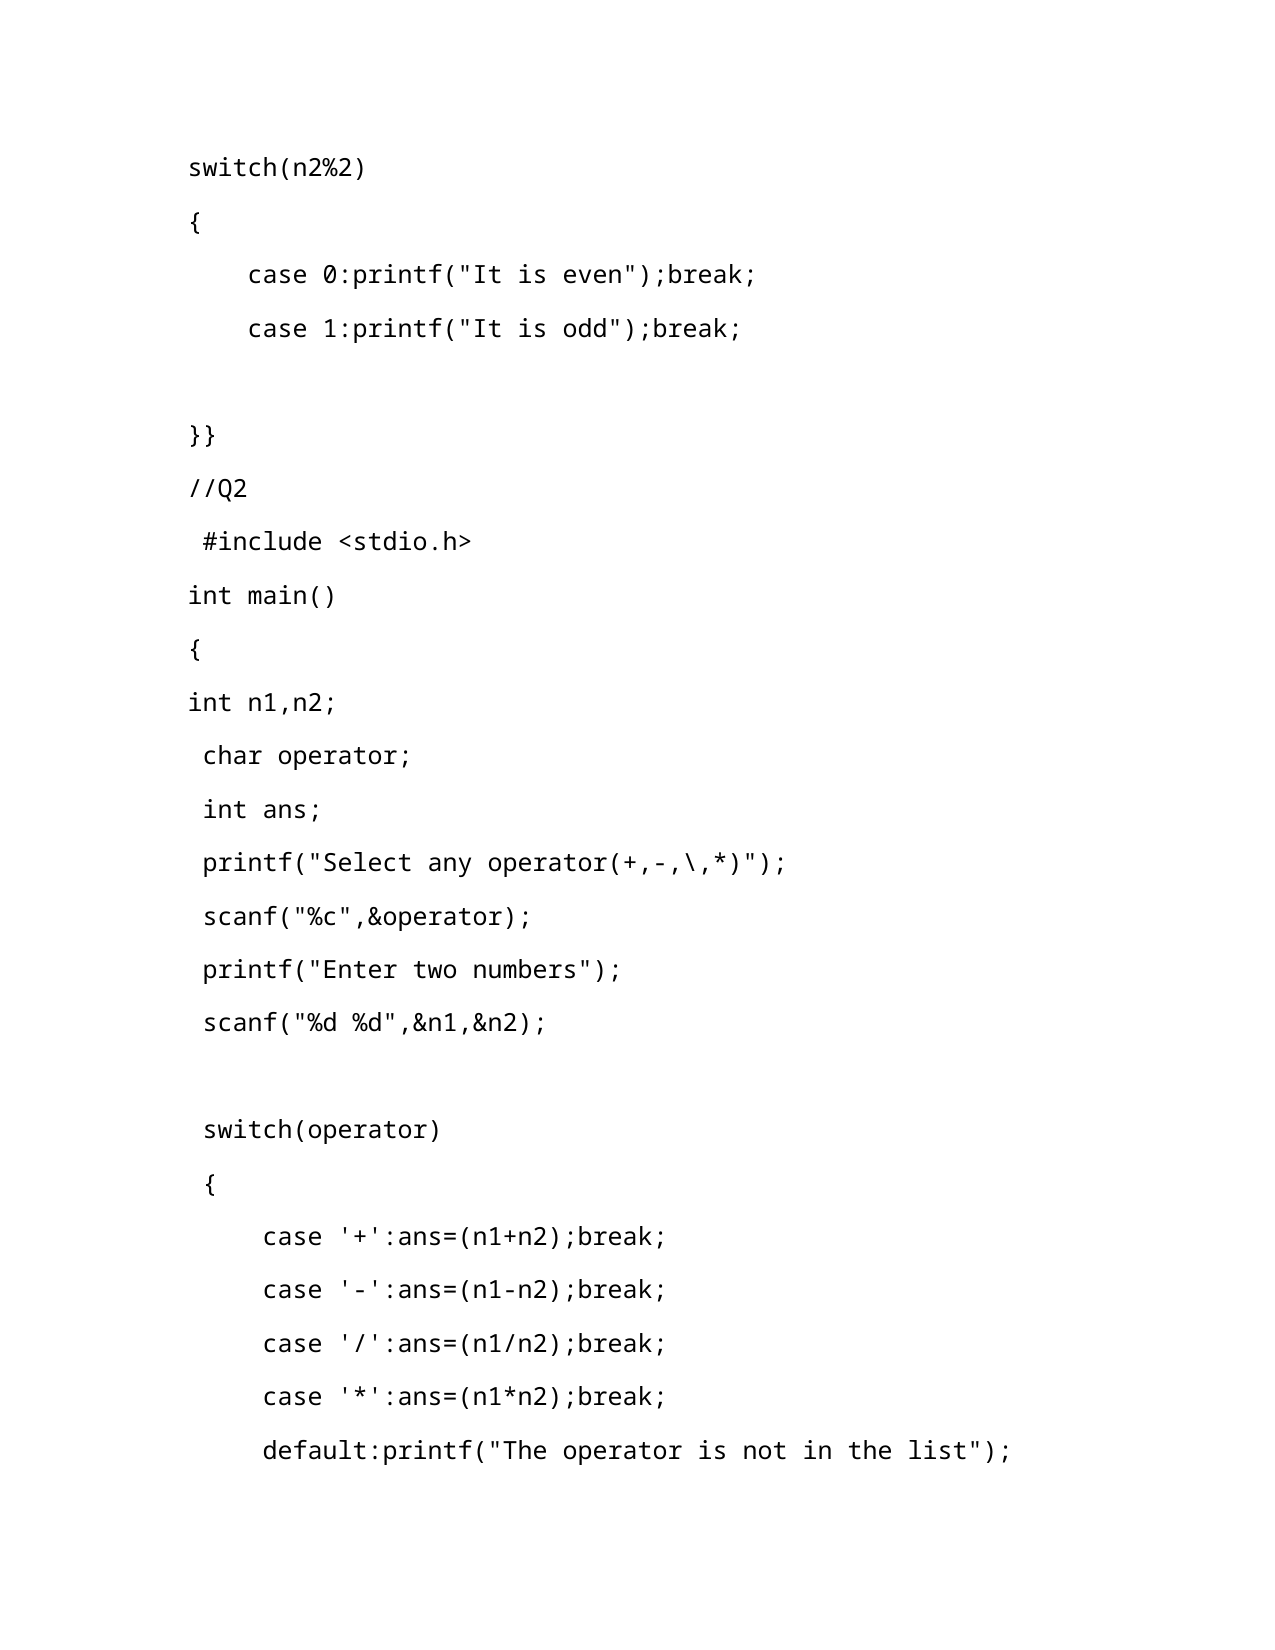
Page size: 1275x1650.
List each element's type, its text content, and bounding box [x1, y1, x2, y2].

text scanf("%d %d",&n1,&n2); [187, 1005, 1125, 1039]
text }} [187, 417, 1125, 451]
text switch(operator) [187, 1112, 1125, 1146]
text case '-':ans=(n1-n2);break; [187, 1272, 1125, 1306]
text case 0:printf("It is even");break; [187, 257, 1125, 291]
text scanf("%c",&operator); [187, 898, 1125, 932]
text default:printf("The operator is not in the list"); [187, 1432, 1125, 1467]
text { [187, 203, 1125, 237]
text int ans; [187, 791, 1125, 825]
text //Q2 [187, 471, 1125, 505]
text int main() [187, 577, 1125, 612]
text int n1,n2; [187, 684, 1125, 718]
text printf("Select any operator(+,-,\,*)"); [187, 845, 1125, 879]
text #include <stdio.h> [187, 524, 1125, 558]
text case 1:printf("It is odd");break; [187, 310, 1125, 344]
text case '/':ans=(n1/n2);break; [187, 1326, 1125, 1360]
text { [187, 1165, 1125, 1199]
text case '*':ans=(n1*n2);break; [187, 1379, 1125, 1413]
text case '+':ans=(n1+n2);break; [187, 1219, 1125, 1253]
text switch(n2%2) [187, 150, 1125, 184]
text { [187, 631, 1125, 665]
text char operator; [187, 738, 1125, 772]
text printf("Enter two numbers"); [187, 952, 1125, 986]
